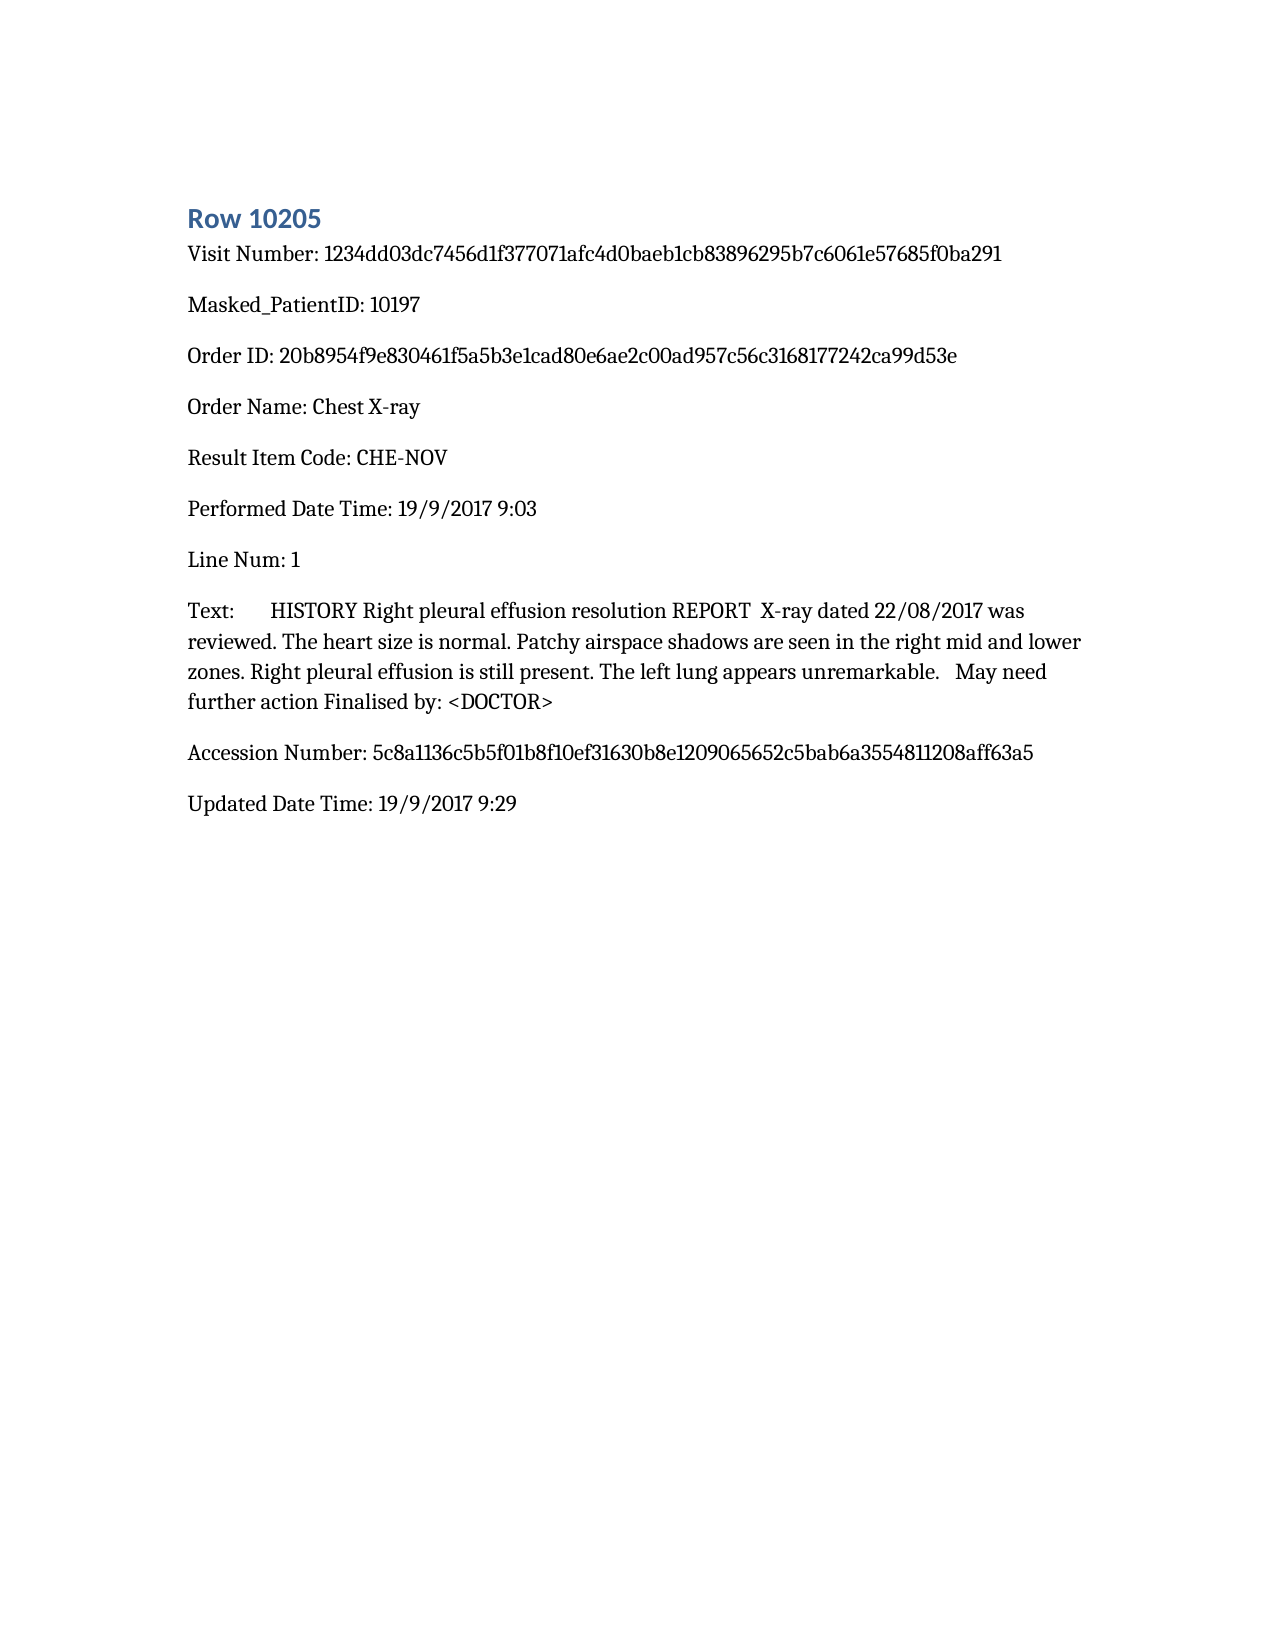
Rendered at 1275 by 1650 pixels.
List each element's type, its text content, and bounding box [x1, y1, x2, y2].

text Text: HISTORY Right pleural effusion resolution REPORT X-ray dated 22/08/2017 was reviewed. The heart size is normal. Patchy airspace shadows are seen in the right mid and lower zones. Right pleural effusion is still present. The left lung appears unremarkable. May need further action Finalised by: <DOCTOR> [187, 598, 1087, 715]
text Order ID: 20b8954f9e830461f5a5b3e1cad80e6ae2c00ad957c56c3168177242ca99d53e [187, 343, 1087, 369]
text Result Item Code: CHE-NOV [187, 445, 1087, 471]
text Updated Date Time: 19/9/2017 9:29 [187, 791, 1087, 817]
text Performed Date Time: 19/9/2017 9:03 [187, 496, 1087, 522]
text Accession Number: 5c8a1136c5b5f01b8f10ef31630b8e1209065652c5bab6a3554811208aff63a5 [187, 740, 1087, 766]
text Line Num: 1 [187, 547, 1087, 573]
text Masked_PatientID: 10197 [187, 292, 1087, 318]
subtitle Row 10205 [187, 200, 1087, 236]
text Order Name: Chest X-ray [187, 394, 1087, 420]
text Visit Number: 1234dd03dc7456d1f377071afc4d0baeb1cb83896295b7c6061e57685f0ba291 [187, 241, 1087, 267]
